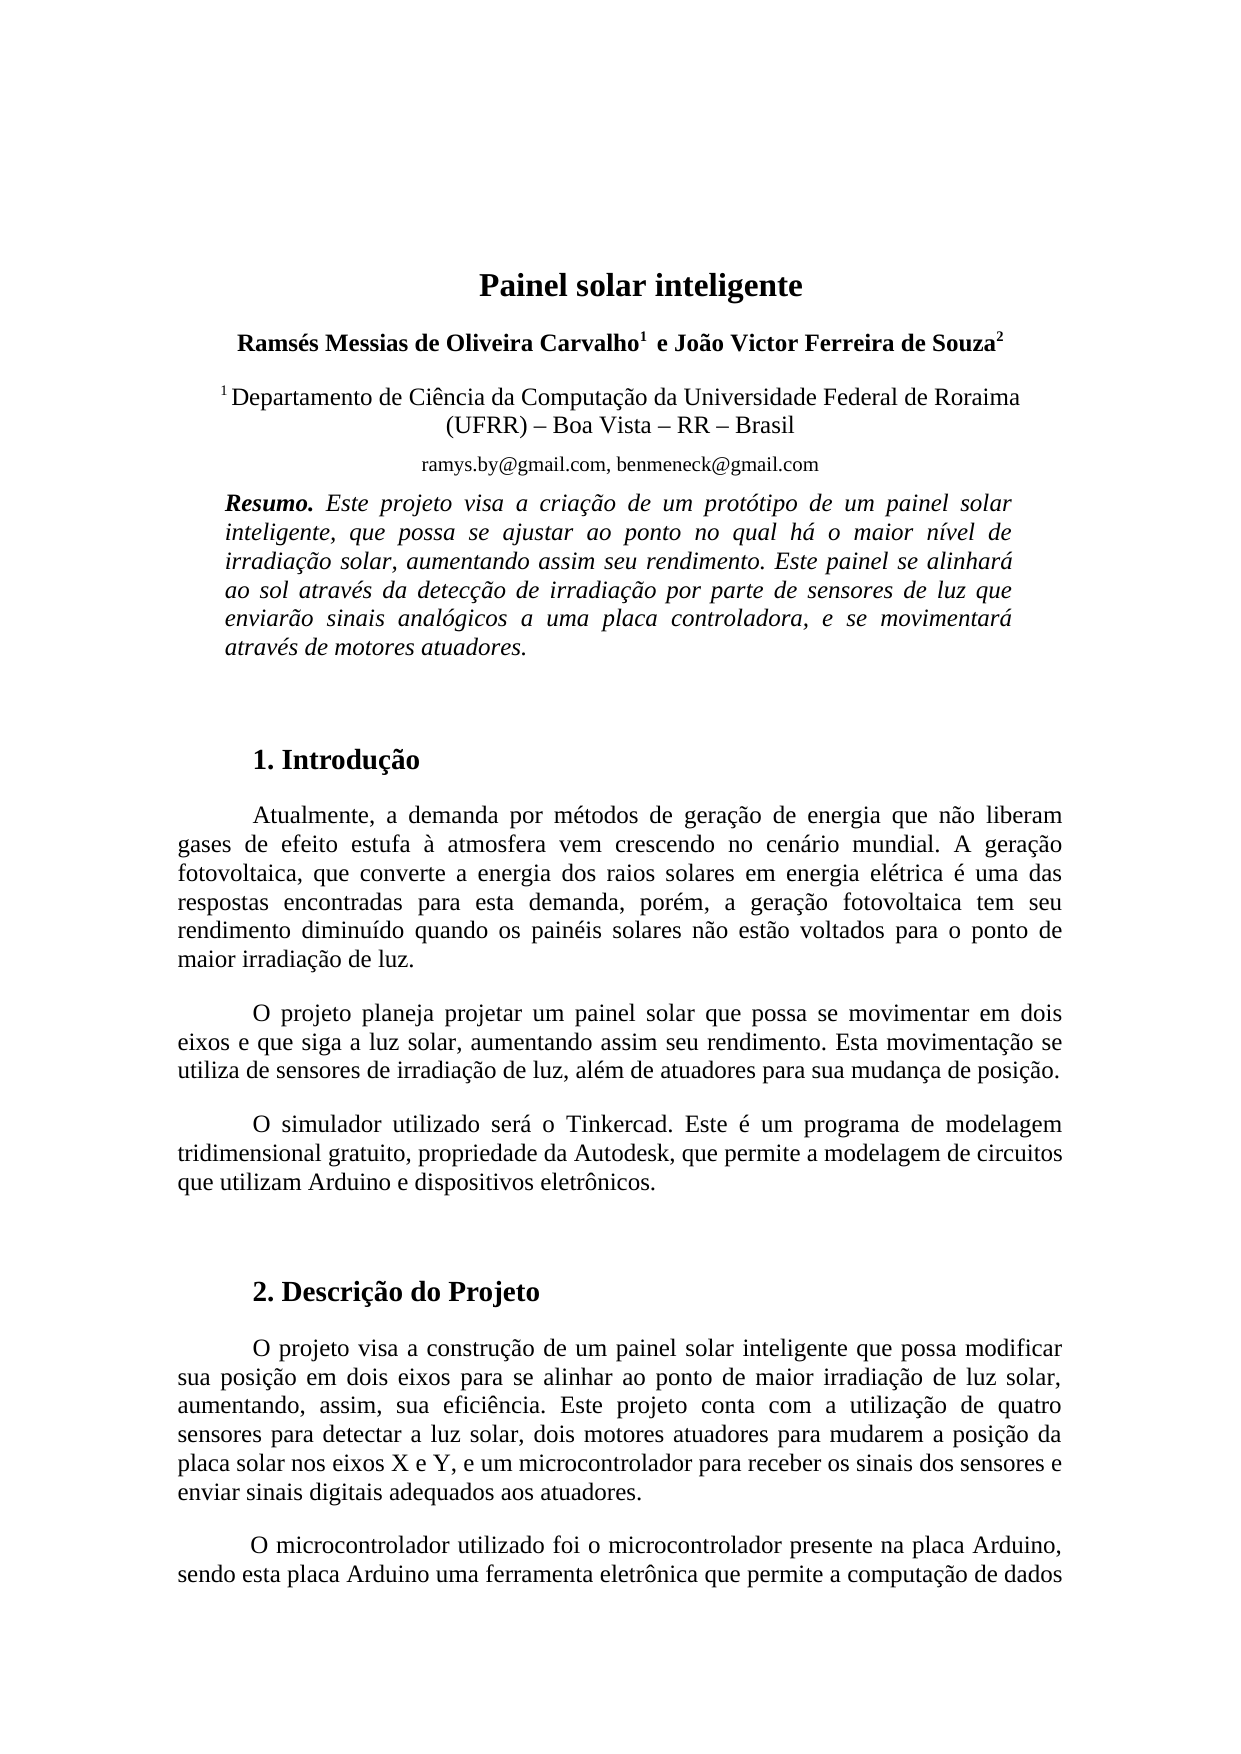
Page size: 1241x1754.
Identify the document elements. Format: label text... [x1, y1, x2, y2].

text O projeto planeja projetar um painel solar que possa se movimentar em dois eixos e que siga a luz solar, aumentando assim seu rendimento. Esta movimentação se utiliza de sensores de irradiação de luz, além de atuadores para sua mudança de posição. [177, 998, 1063, 1084]
text Ramsés Messias de Oliveira Carvalho1 e João Victor Ferreira de Souza2 [177, 328, 1063, 357]
text Painel solar inteligente [177, 265, 1063, 303]
text ramys.by@gmail.com, benmeneck@gmail.com [177, 452, 1063, 476]
subtitle 1. Introdução [177, 742, 1063, 776]
text O simulador utilizado será o Tinkercad. Este é um programa de modelagem tridimensional gratuito, propriedade da Autodesk, que permite a modelagem de circuitos que utilizam Arduino e dispositivos eletrônicos. [177, 1109, 1063, 1196]
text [177, 1530, 1063, 1588]
text Resumo. Este projeto visa a criação de um protótipo de um painel solar inteligente, que possa se ajustar ao ponto no qual há o maior nível de irradiação solar, aumentando assim seu rendimento. Este painel se alinhará ao sol através da detecção de irradiação por parte de sensores de luz que enviarão sinais analógicos a uma placa controladora, e se movimentará através de motores atuadores. [224, 488, 1016, 661]
text O projeto visa a construção de um painel solar inteligente que possa modificar sua posição em dois eixos para se alinhar ao ponto de maior irradiação de luz solar, aumentando, assim, sua eficiência. Este projeto conta com a utilização de quatro sensores para detectar a luz solar, dois motores atuadores para mudarem a posição da placa solar nos eixos X e Y, e um microcontrolador para receber os sinais dos sensores e enviar sinais digitais adequados aos atuadores. [177, 1333, 1063, 1505]
subtitle 2. Descrição do Projeto [177, 1274, 1063, 1308]
text 1 Departamento de Ciência da Computação da Universidade Federal de Roraima (UFRR) – Boa Vista – RR – Brasil [177, 382, 1063, 439]
text Atualmente, a demanda por métodos de geração de energia que não liberam gases de efeito estufa à atmosfera vem crescendo no cenário mundial. A geração fotovoltaica, que converte a energia dos raios solares em energia elétrica é uma das respostas encontradas para esta demanda, porém, a geração fotovoltaica tem seu rendimento diminuído quando os painéis solares não estão voltados para o ponto de maior irradiação de luz. [177, 801, 1063, 973]
